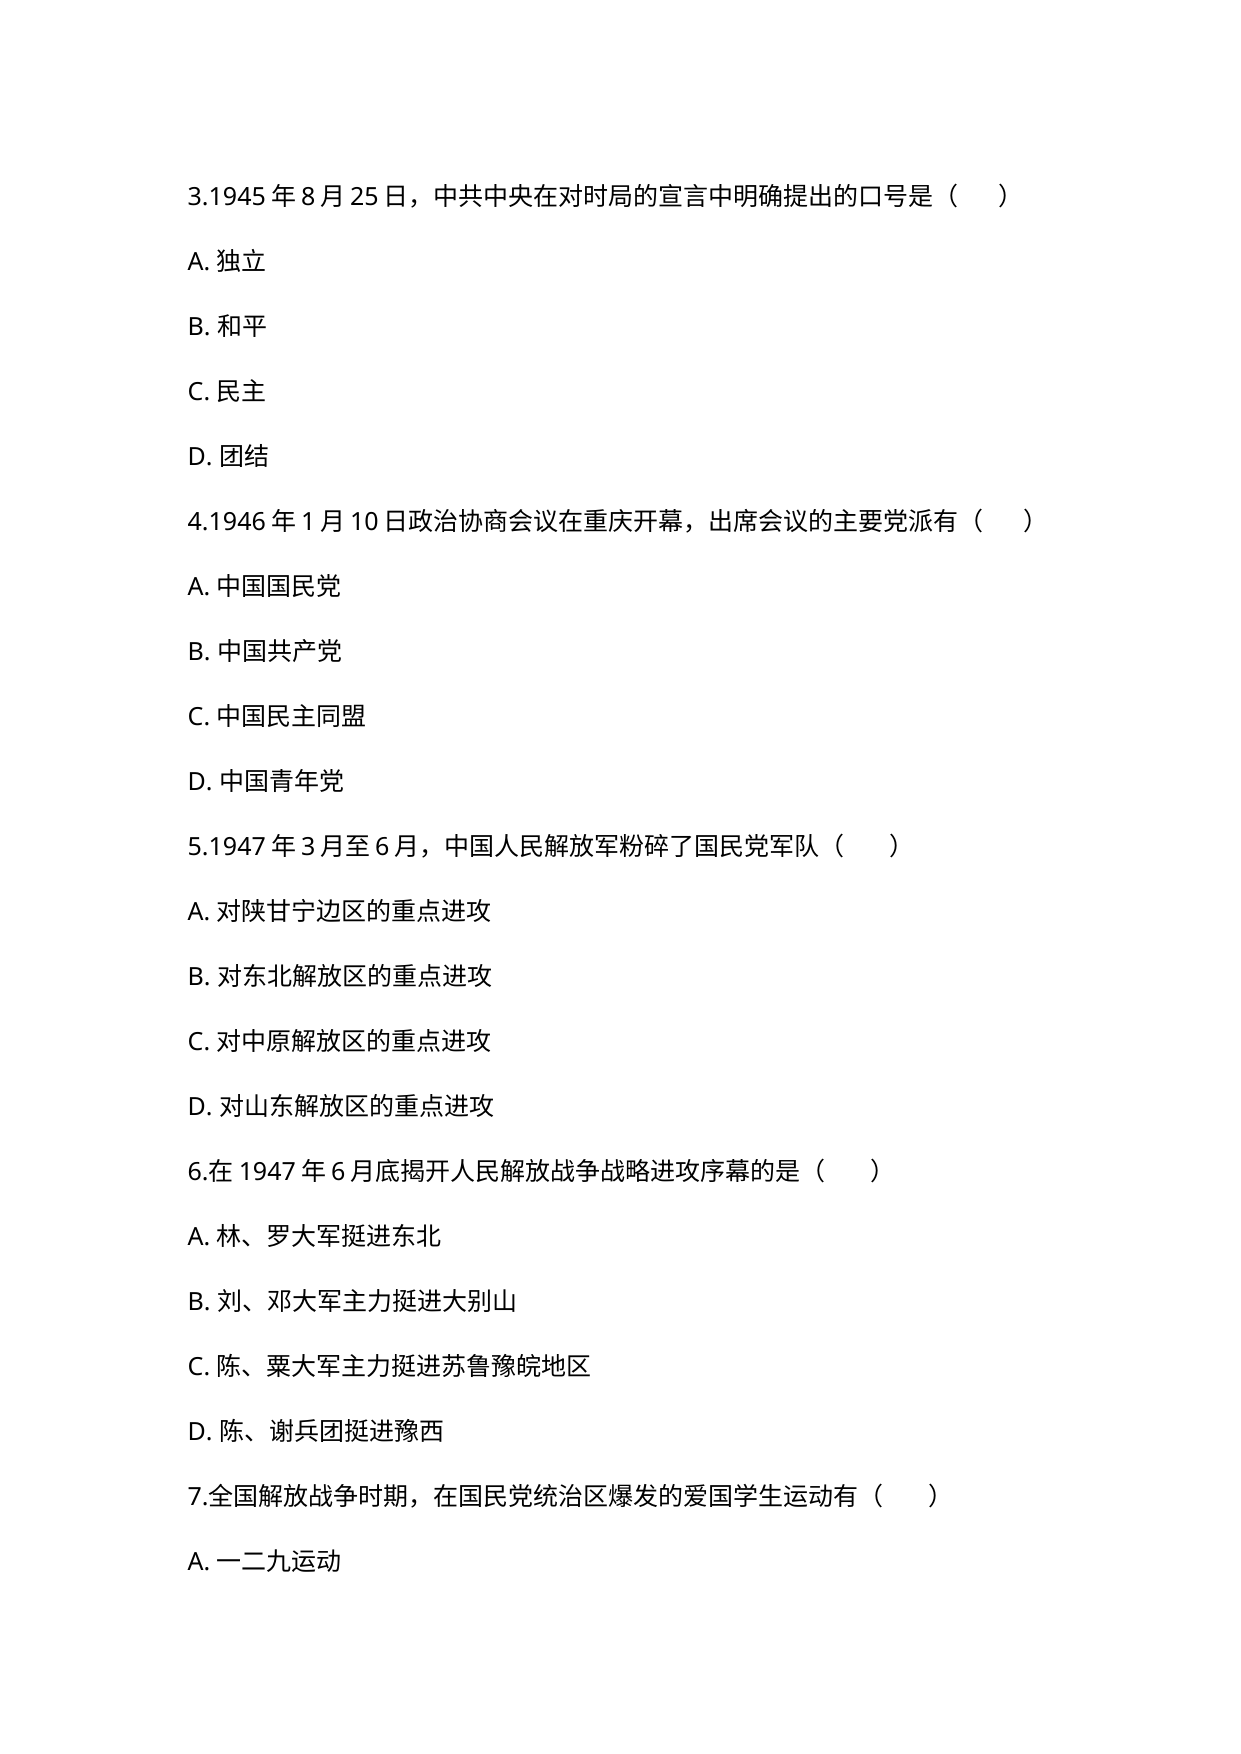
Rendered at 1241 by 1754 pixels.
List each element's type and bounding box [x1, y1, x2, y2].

list [187, 162, 1053, 1592]
